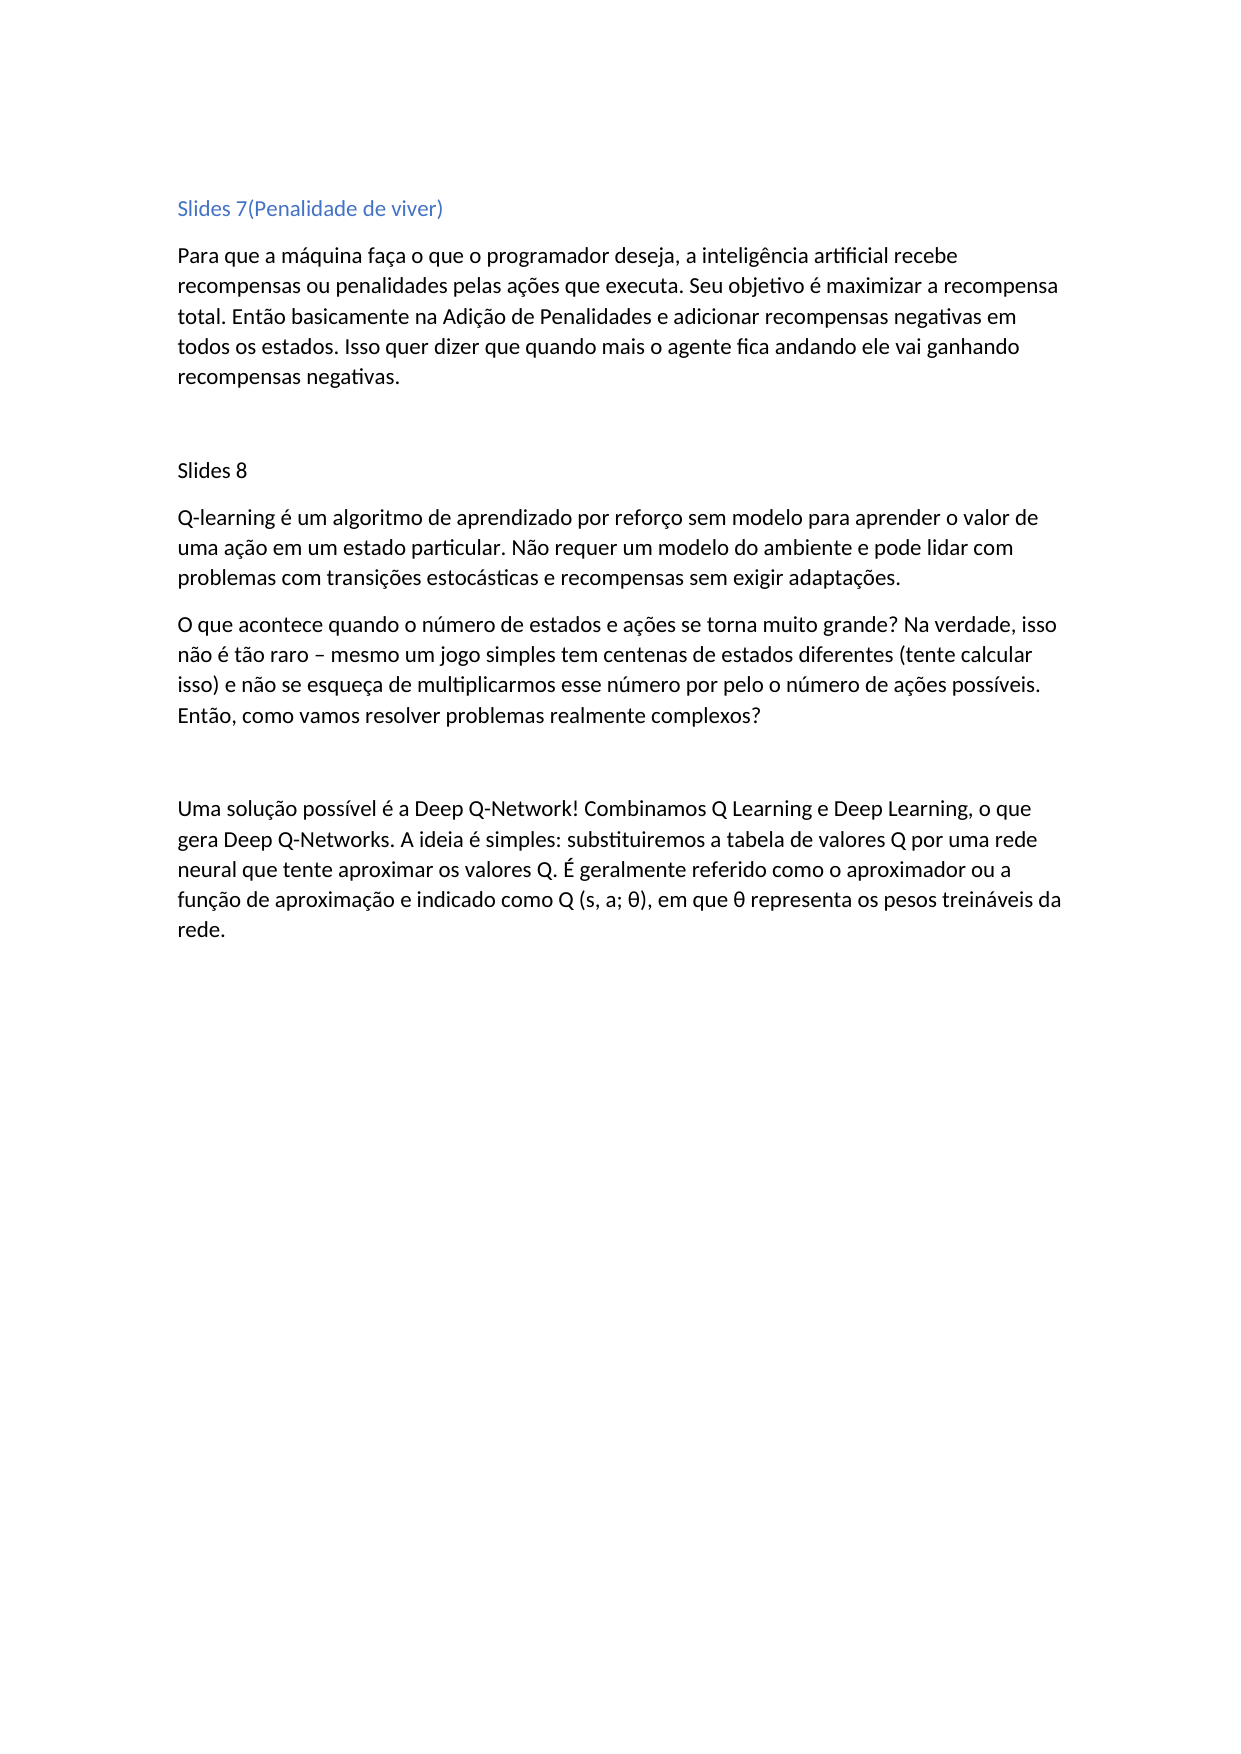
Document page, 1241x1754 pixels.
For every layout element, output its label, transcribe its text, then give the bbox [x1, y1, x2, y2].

text Slides 8 [177, 456, 1063, 484]
text Slides 7(Penalidade de viver) [177, 194, 1063, 222]
text Para que a máquina faça o que o programador deseja, a inteligência artificial recebe recompensas ou penalidades pelas ações que executa. Seu objetivo é maximizar a recompensa total. Então basicamente na Adição de Penalidades e adicionar recompensas negativas em todos os estados. Isso quer dizer que quando mais o agente fica andando ele vai ganhando recompensas negativas. [177, 241, 1063, 390]
text Uma solução possível é a Deep Q-Network! Combinamos Q Learning e Deep Learning, o que gera Deep Q-Networks. A ideia é simples: substituiremos a tabela de valores Q por uma rede neural que tente aproximar os valores Q. É geralmente referido como o aproximador ou a função de aproximação e indicado como Q (s, a; θ), em que θ representa os pesos treináveis da rede. [177, 794, 1063, 943]
text O que acontece quando o número de estados e ações se torna muito grande? Na verdade, isso não é tão raro – mesmo um jogo simples tem centenas de estados diferentes (tente calcular isso) e não se esqueça de multiplicarmos esse número por pelo o número de ações possíveis. Então, como vamos resolver problemas realmente complexos? [177, 610, 1063, 729]
text Q-learning é um algoritmo de aprendizado por reforço sem modelo para aprender o valor de uma ação em um estado particular. Não requer um modelo do ambiente e pode lidar com problemas com transições estocásticas e recompensas sem exigir adaptações. [177, 503, 1063, 591]
